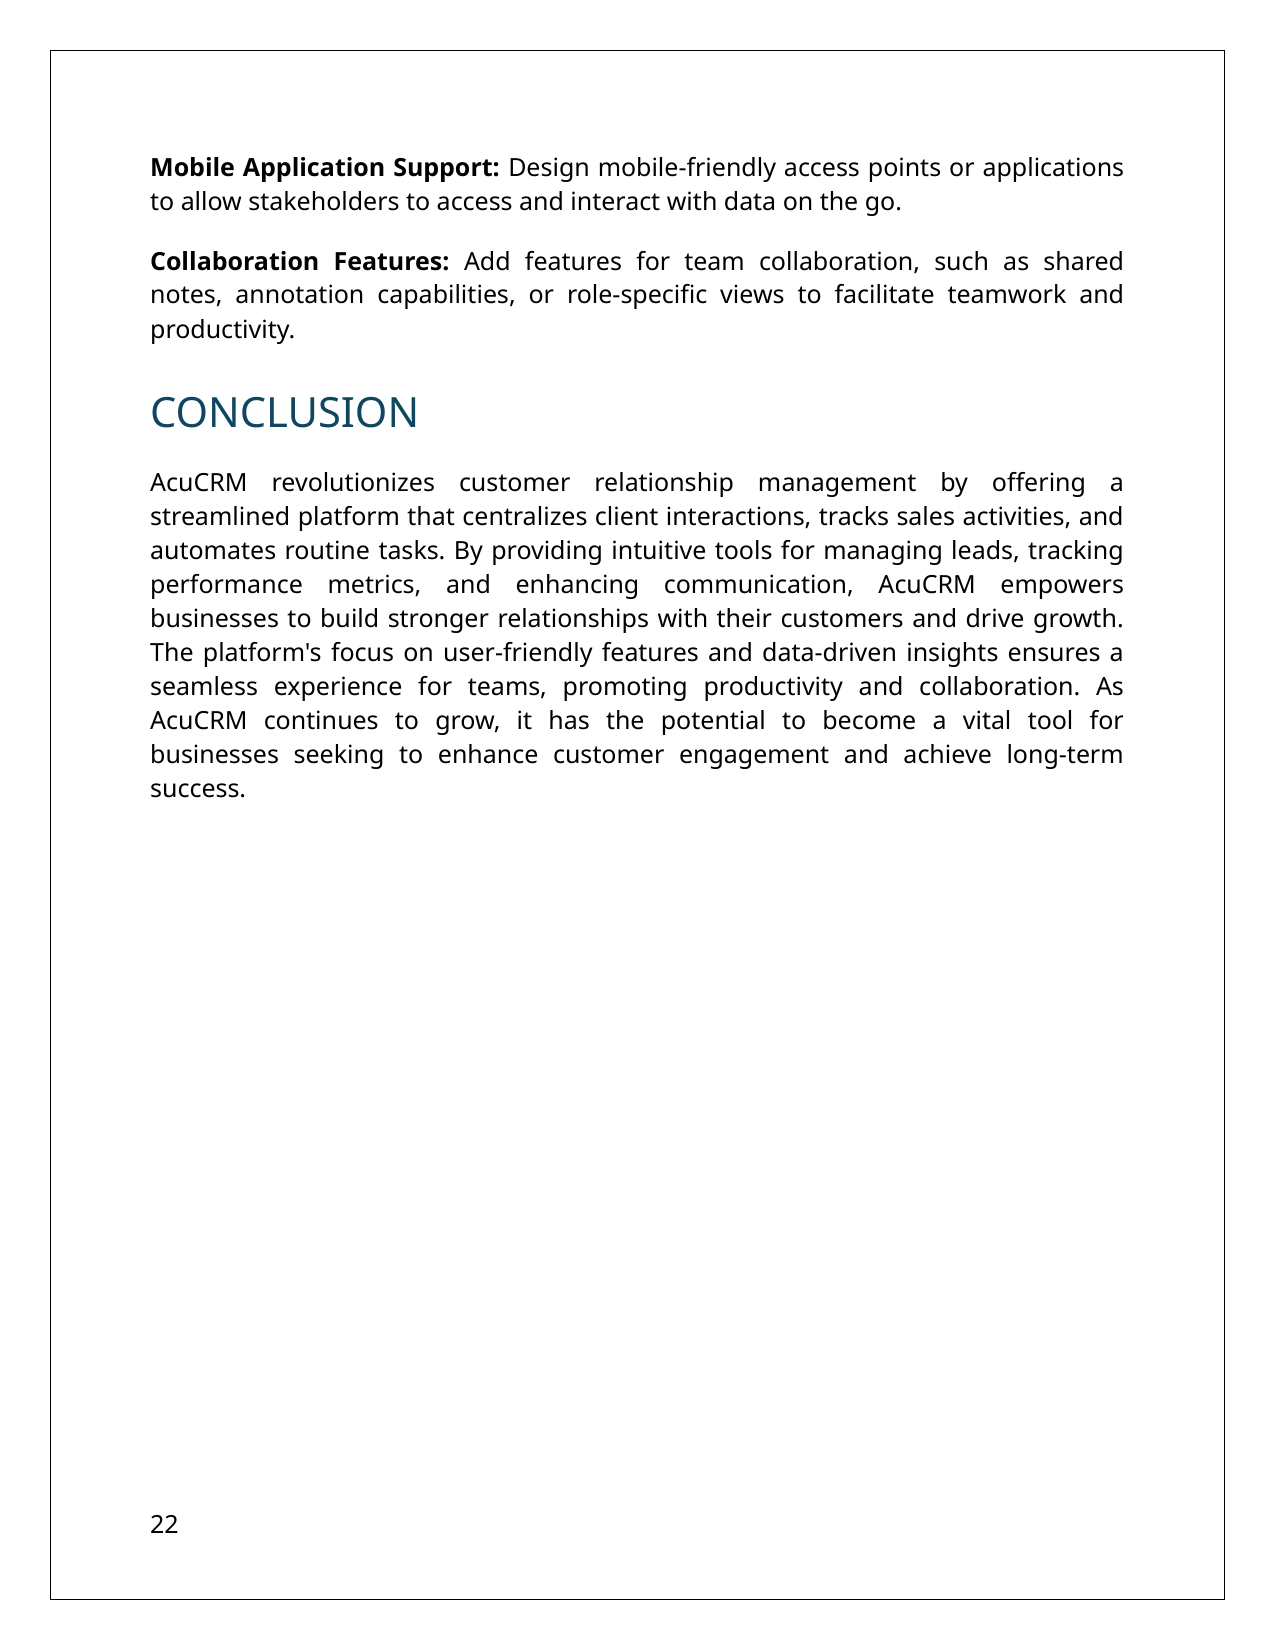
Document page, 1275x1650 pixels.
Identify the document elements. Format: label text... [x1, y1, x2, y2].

text Collaboration Features: Add features for team collaboration, such as shared notes, annotation capabilities, or role-specific views to facilitate teamwork and productivity. [150, 243, 1125, 345]
subtitle CONCLUSION [150, 383, 1125, 439]
text Mobile Application Support: Design mobile-friendly access points or applications to allow stakeholders to access and interact with data on the go. [150, 150, 1125, 218]
text AcuCRM revolutionizes customer relationship management by offering a streamlined platform that centralizes client interactions, tracks sales activities, and automates routine tasks. By providing intuitive tools for managing leads, tracking performance metrics, and enhancing communication, AcuCRM empowers businesses to build stronger relationships with their customers and drive growth. The platform's focus on user-friendly features and data-driven insights ensures a seamless experience for teams, promoting productivity and collaboration. As AcuCRM continues to grow, it has the potential to become a vital tool for businesses seeking to enhance customer engagement and achieve long-term success. [150, 464, 1125, 805]
